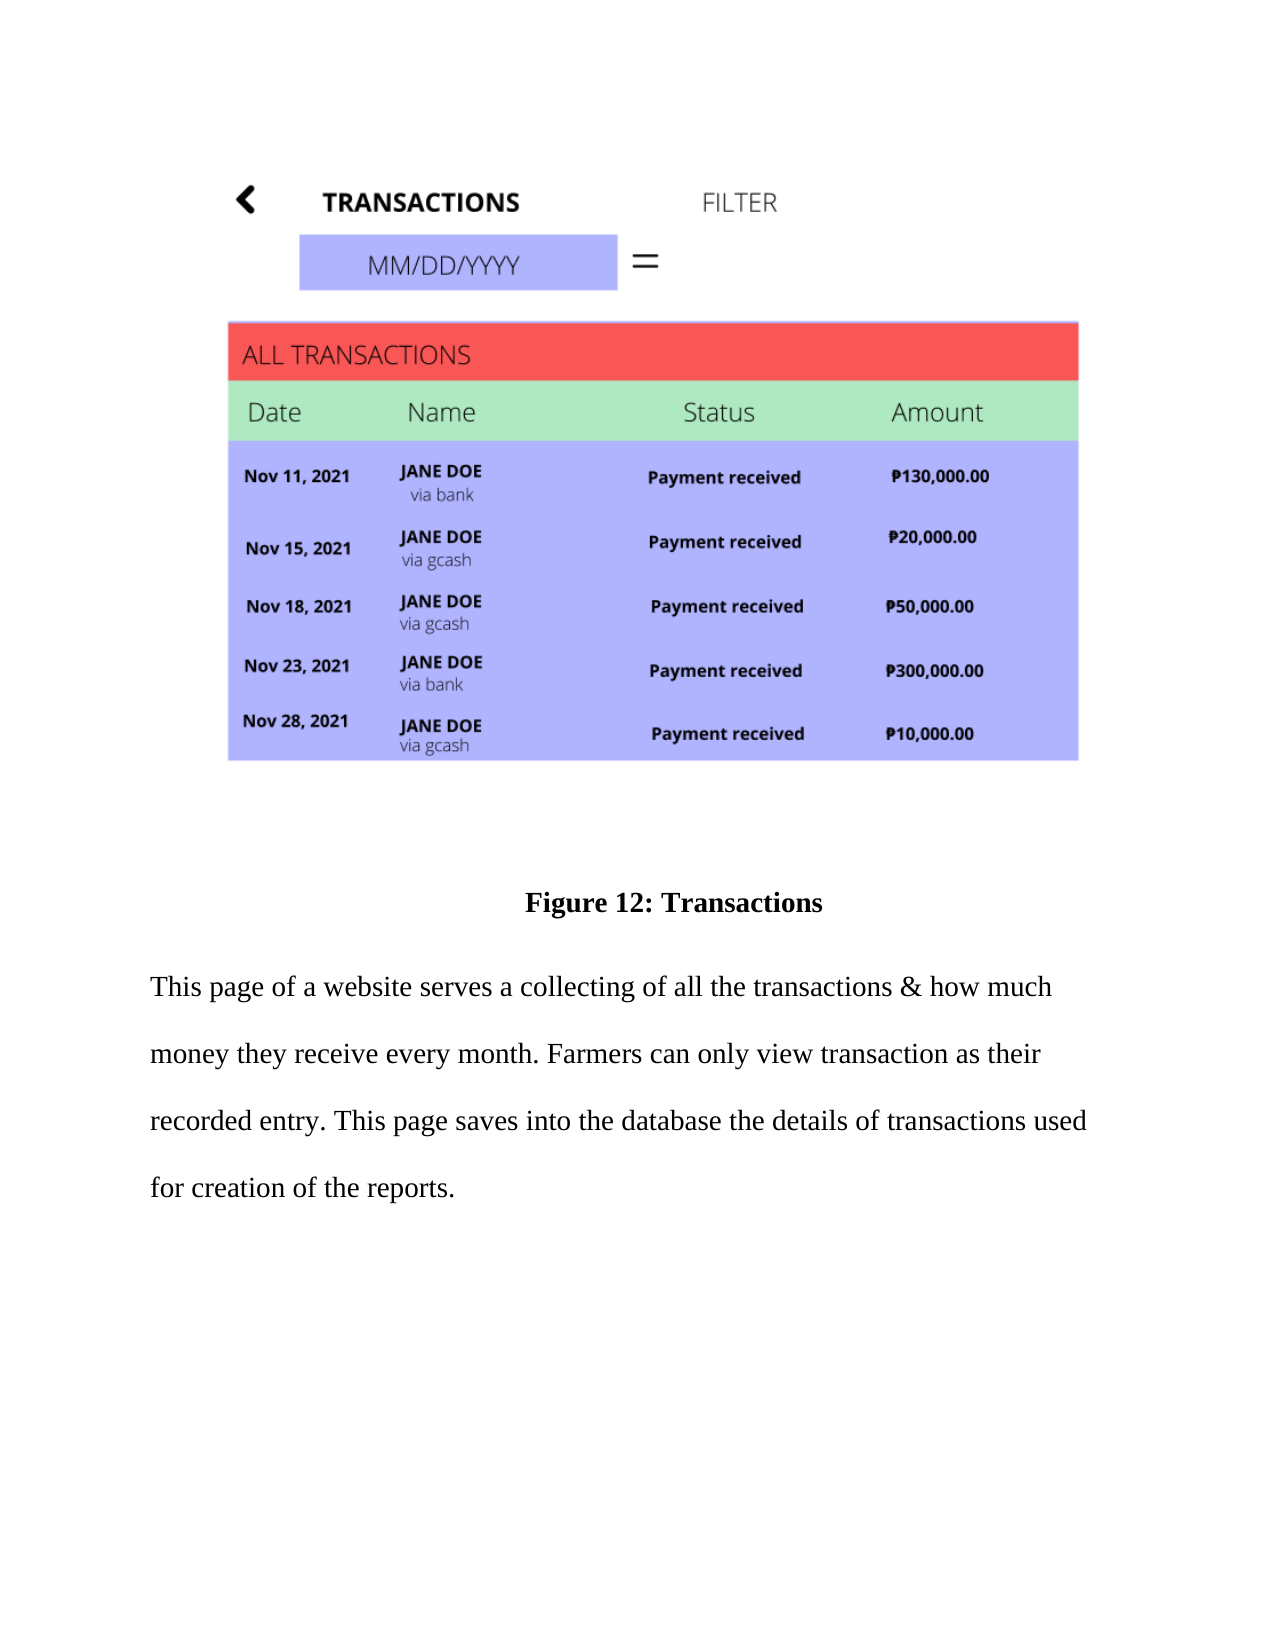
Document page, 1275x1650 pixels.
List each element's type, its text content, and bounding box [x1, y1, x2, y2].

text Figure 12: Transactions [150, 886, 1125, 919]
picture [150, 150, 1125, 843]
text This page of a website serves a collecting of all the transactions & how much money they receive every month. Farmers can only view transaction as their recorded entry. This page saves into the database the details of transactions used for creation of the reports. [150, 969, 1125, 1204]
